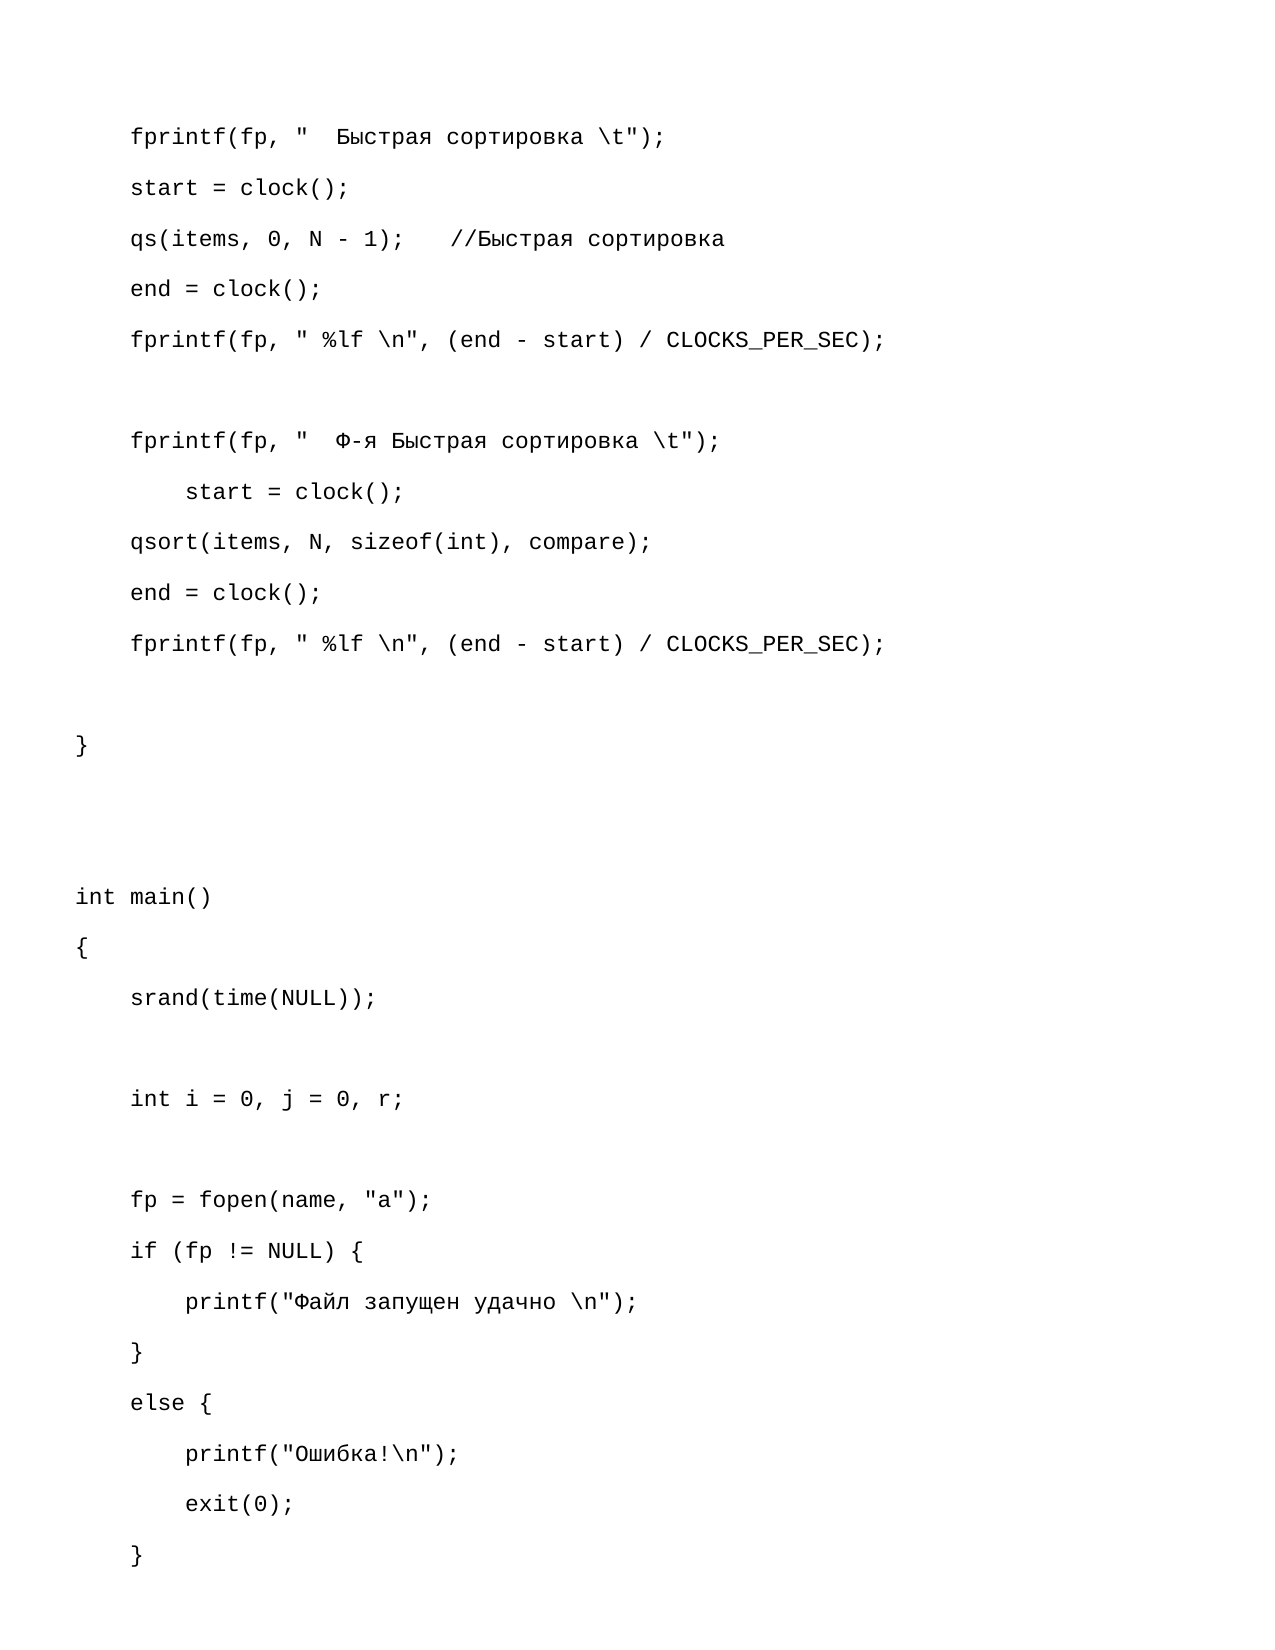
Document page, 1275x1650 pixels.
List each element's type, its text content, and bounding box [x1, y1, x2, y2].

text if (fp != NULL) { [75, 1239, 1200, 1265]
text } [75, 1341, 1200, 1367]
text start = clock(); [75, 176, 1200, 202]
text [75, 328, 1200, 354]
text fprintf(fp, " Быстрая сортировка \t"); [75, 126, 1200, 152]
text int main() [75, 885, 1200, 911]
text srand(time(NULL)); [75, 986, 1200, 1012]
text fprintf(fp, " %lf \n", (end - start) / CLOCKS_PER_SEC); [75, 632, 1200, 658]
text int i = 0, j = 0, r; [75, 1087, 1200, 1113]
text start = clock(); [75, 480, 1200, 506]
text else { [75, 1391, 1200, 1417]
text { [75, 936, 1200, 962]
text printf("Ошибка!\n"); [75, 1442, 1200, 1468]
text end = clock(); [75, 581, 1200, 607]
text } [75, 733, 1200, 759]
text fp = fopen(name, "a"); [75, 1189, 1200, 1215]
text end = clock(); [75, 277, 1200, 303]
text qsort(items, N, sizeof(int), compare); [75, 531, 1200, 557]
text exit(0); [75, 1492, 1200, 1518]
text qs(items, 0, N - 1); //Быстрая сортировка [75, 227, 1200, 253]
text } [75, 1543, 1200, 1569]
text printf("Файл запущен удачно \n"); [75, 1290, 1200, 1316]
text fprintf(fp, " Ф-я Быстрая сортировка \t"); [75, 429, 1200, 455]
